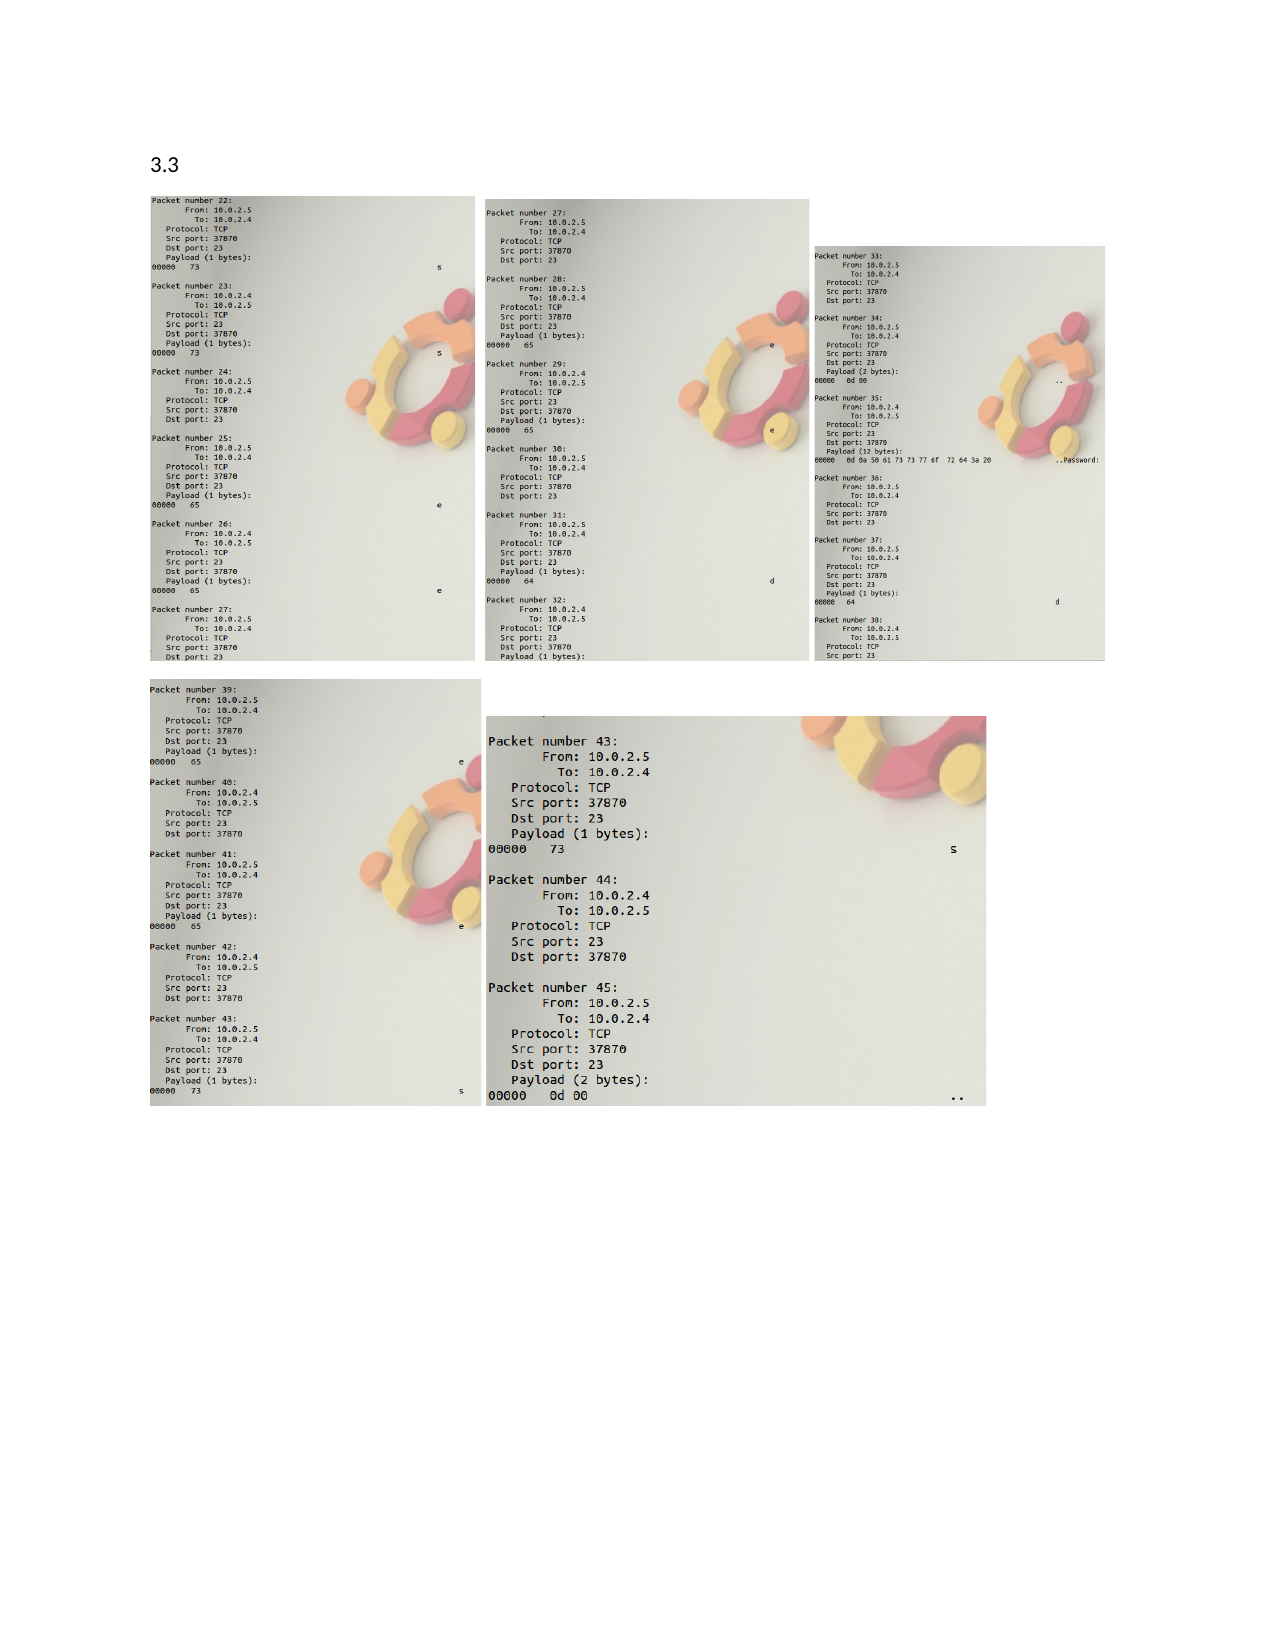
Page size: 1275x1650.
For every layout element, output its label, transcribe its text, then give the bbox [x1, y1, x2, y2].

text 3.3 [150, 150, 1125, 178]
picture [485, 199, 810, 661]
picture [814, 246, 1106, 661]
picture [150, 679, 482, 1106]
picture [150, 196, 476, 661]
picture [486, 716, 987, 1106]
